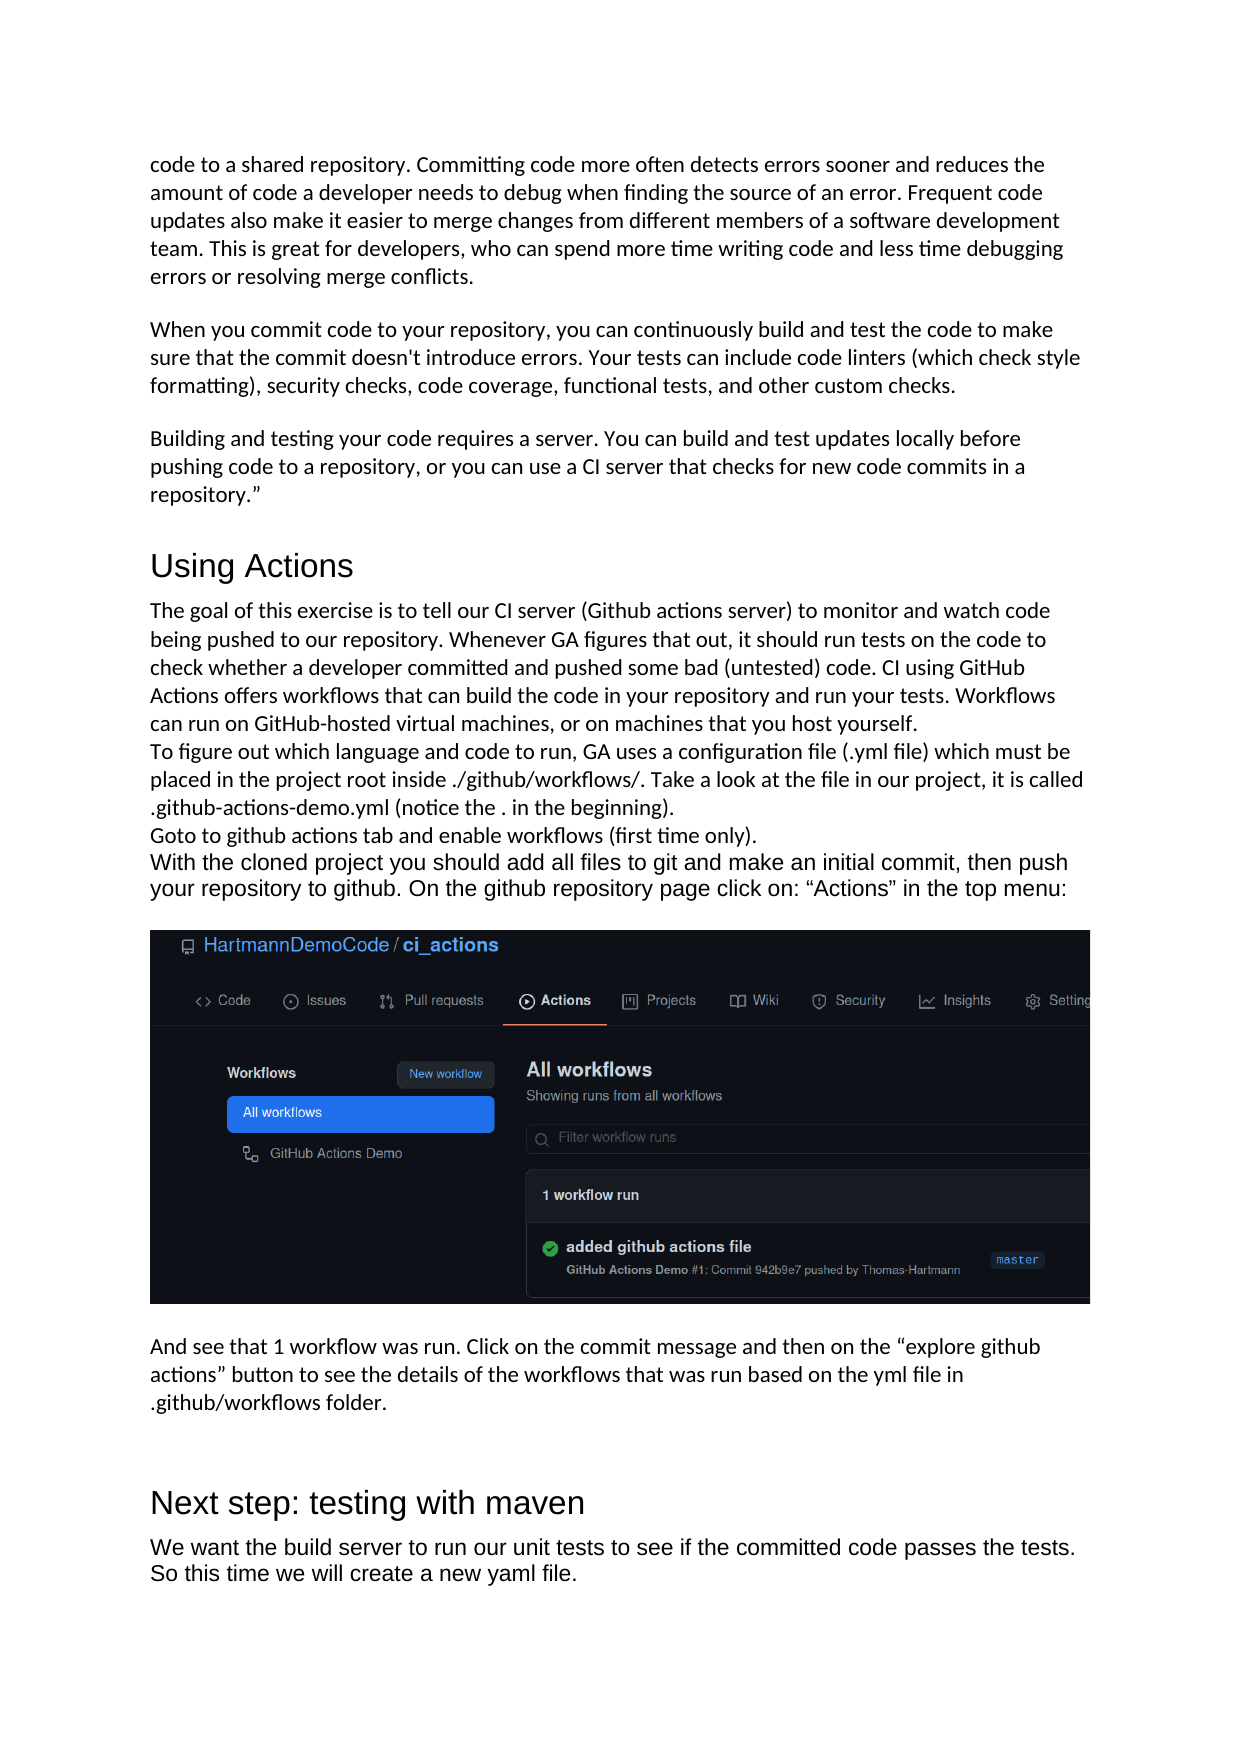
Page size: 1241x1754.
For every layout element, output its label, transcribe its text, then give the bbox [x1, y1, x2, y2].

text Building and testing your code requires a server. You can build and test updates locally before pushing code to a repository, or you can use a CI server that checks for new code commits in a repository.” [150, 424, 1090, 508]
text Next step: testing with maven [150, 1483, 1090, 1521]
text And see that 1 workflow was run. Click on the commit message and then on the “explore github actions” button to see the details of the workflows that was run based on the yml file in .github/workflows folder. [150, 1332, 1090, 1416]
text We want the build server to run our unit tests to see if the committed code passes the tests. So this time we will create a new yaml file. [150, 1534, 1090, 1586]
picture [150, 930, 1091, 1304]
text When you commit code to your repository, you can continuously build and test the code to make sure that the commit doesn't introduce errors. Your tests can include code linters (which check style formatting), security checks, code coverage, functional tests, and other custom checks. [150, 315, 1090, 399]
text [150, 150, 1090, 290]
text Goto to github actions tab and enable workflows (first time only). [150, 821, 1090, 849]
text To figure out which language and code to run, GA uses a configuration file (.yml file) which must be placed in the project root inside ./github/workflows/. Take a look at the file in our project, it is called .github-actions-demo.yml (notice the . in the beginning). [150, 737, 1090, 821]
text Using Actions [150, 546, 1090, 584]
text With the cloned project you should add all files to git and make an initial commit, then push your repository to github. On the github repository page click on: “Actions” in the top menu: [150, 849, 1090, 902]
text The goal of this exercise is to tell our CI server (Github actions server) to monitor and watch code being pushed to our repository. Whenever GA figures that out, it should run tests on the code to check whether a developer committed and pushed some bad (untested) code. CI using GitHub Actions offers workflows that can build the code in your repository and run your tests. Workflows can run on GitHub-hosted virtual machines, or on machines that you host yourself. [150, 597, 1090, 737]
